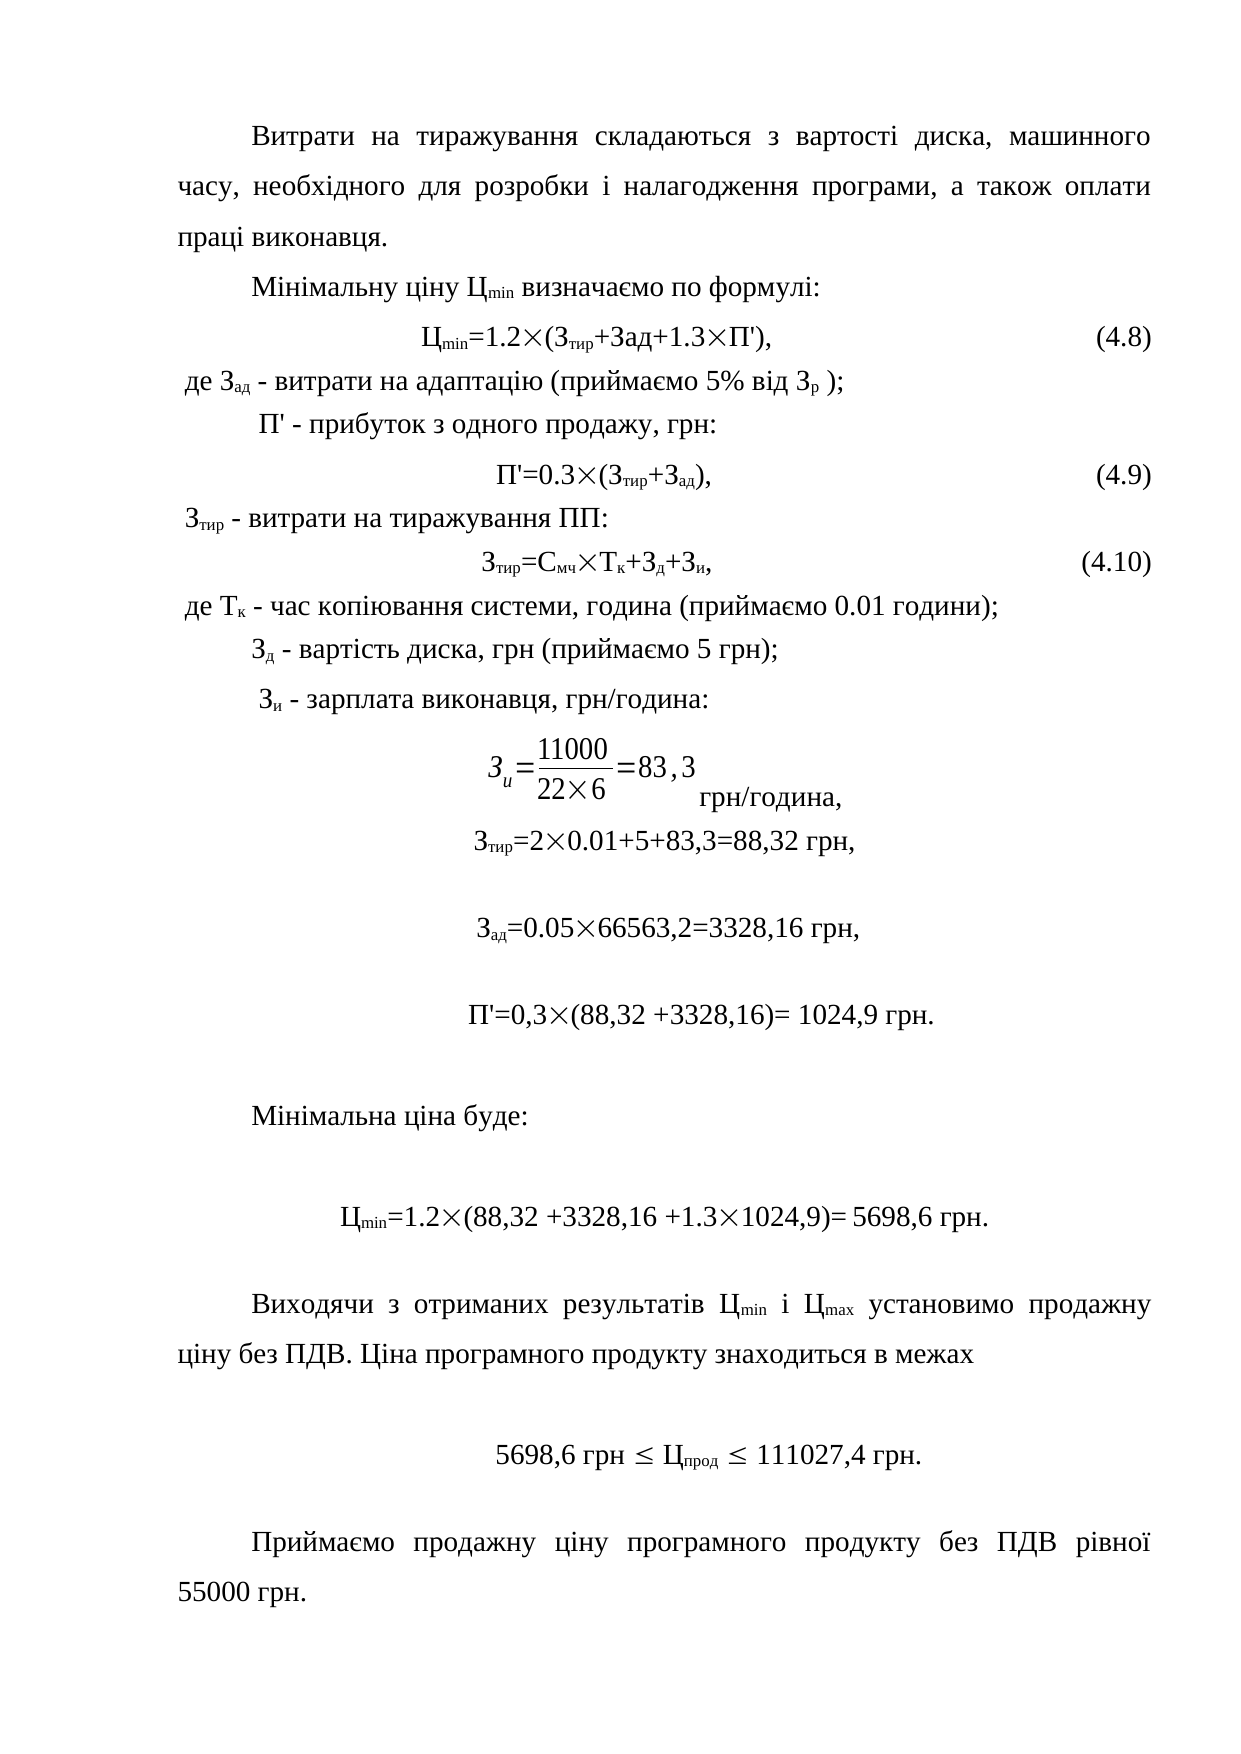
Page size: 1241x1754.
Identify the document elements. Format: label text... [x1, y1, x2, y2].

text Зтир - витрати на тиражування ПП: [177, 501, 1152, 534]
text Зтир=20.01+5+83,3=88,32 грн, [177, 823, 1152, 857]
text П' - прибуток з одного продажу, грн: [177, 407, 1152, 440]
text Приймаємо продажну ціну програмного продукту без ПДВ рівної 55000 грн. [177, 1524, 1152, 1608]
text Цmin=1.2(Зтир+Зад+1.3П'), (4.8) [177, 319, 1152, 353]
text 5698,6 грн Цпрод 111027,4 грн. [177, 1437, 1152, 1471]
text Зтир=СмчТк+Зд+Зи, (4.10) [177, 544, 1152, 578]
text П'=0,3(88,32 +3328,16)= 1024,9 грн. [177, 997, 1152, 1031]
text Зд - вартість диска, грн (приймаємо 5 грн); [177, 631, 1152, 665]
text Витрати на тиражування складаються з вартості диска, машинного часу, необхідного для розробки і налагодження програми, а також оплати праці виконавця. [177, 118, 1152, 252]
text Цmin=1.2(88,32 +3328,16 +1.31024,9)= 5698,6 грн. [177, 1199, 1152, 1232]
text Мінімальна ціна буде: [177, 1098, 1152, 1132]
text П'=0.3(Зтир+Зад), (4.9) [177, 457, 1152, 491]
text де Зад - витрати на адаптацію (приймаємо 5% від Зр ); [177, 363, 1152, 397]
text Зи - зарплата виконавця, грн/година: [177, 682, 1152, 715]
text де Тк - час копіювання системи, година (приймаємо 0.01 години); [177, 588, 1152, 621]
text Виходячи з отриманих результатів Цmin і Цmax установимо продажну ціну без ПДВ. Ціна програмного продукту знаходиться в межах [177, 1286, 1152, 1370]
text грн/година, [177, 732, 1152, 813]
text Мінімальну ціну Цmin визначаємо по формулі: [177, 269, 1152, 303]
text Зад=0.0566563,2=3328,16 грн, [177, 910, 1152, 944]
